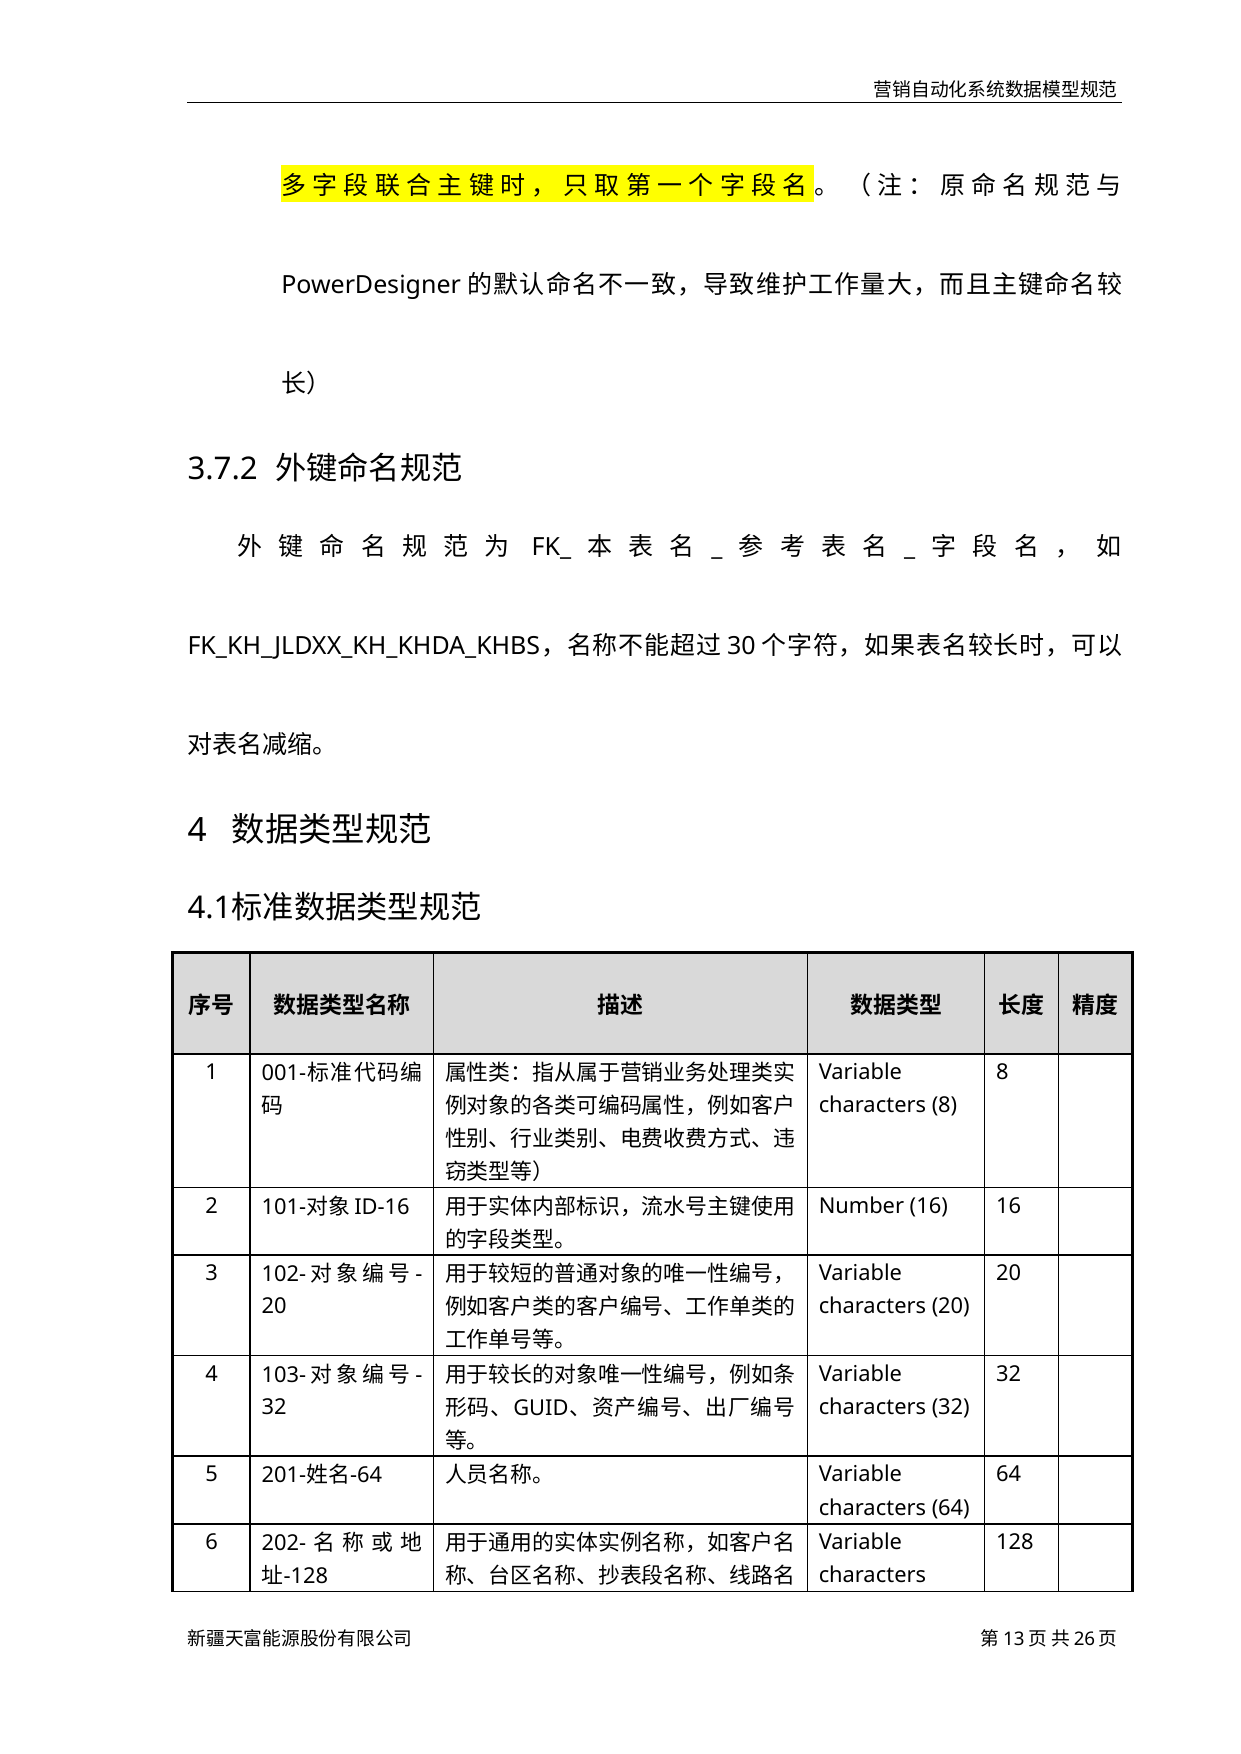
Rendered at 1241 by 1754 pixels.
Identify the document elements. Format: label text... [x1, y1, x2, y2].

table_header 数据类型名称 [251, 954, 433, 1053]
subtitle 外键命名规范 [187, 433, 1122, 499]
table_cell 103-对象编号-32 [251, 1356, 433, 1455]
table_header 数据类型 [808, 954, 984, 1053]
table_cell [1059, 1356, 1131, 1455]
table_cell 128 [985, 1525, 1058, 1591]
table_cell [1059, 1525, 1131, 1591]
table_cell 2 [174, 1188, 249, 1254]
table_cell 202-名称或地址-128 [251, 1525, 433, 1591]
table_cell 用于较长的对象唯一性编号，例如条形码、GUID、资产编号、出厂编号等。 [434, 1356, 807, 1455]
table_cell 101-对象ID-16 [251, 1188, 433, 1254]
table_header 描述 [434, 954, 807, 1053]
table_cell 5 [174, 1457, 249, 1523]
table_cell Variable characters (32) [808, 1356, 984, 1455]
table_cell 4 [174, 1356, 249, 1455]
table_cell 32 [985, 1356, 1058, 1455]
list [237, 151, 1122, 415]
table_cell [1059, 1188, 1131, 1254]
table_cell 属性类：指从属于营销业务处理类实例对象的各类可编码属性，例如客户性别、行业类别、电费收费方式、违窃类型等） [434, 1055, 807, 1186]
table_cell Variable characters (64) [808, 1457, 984, 1523]
table_cell 1 [174, 1055, 249, 1186]
table_cell 8 [985, 1055, 1058, 1186]
table_cell Variable characters (8) [808, 1055, 984, 1186]
table_cell Variable characters (128) [808, 1525, 984, 1591]
table_cell 用于实体内部标识，流水号主键使用的字段类型。 [434, 1188, 807, 1254]
table_cell 16 [985, 1188, 1058, 1254]
table_cell 102-对象编号-20 [251, 1256, 433, 1355]
subtitle 数据类型规范 [187, 794, 1122, 860]
table_cell 人员名称。 [434, 1457, 807, 1523]
table_header 长度 [985, 954, 1058, 1053]
table_cell [1059, 1256, 1131, 1355]
table_cell 用于较短的普通对象的唯一性编号，例如客户类的客户编号、工作单类的工作单号等。 [434, 1256, 807, 1355]
text 外键命名规范为FK_本表名_参考表名_字段名，如FK_KH_JLDXX_KH_KHDA_KHBS，名称不能超过30个字符，如果表名较长时，可以对表名减缩。 [187, 511, 1122, 776]
table_cell [1059, 1055, 1131, 1186]
table_header 序号 [174, 954, 249, 1053]
subtitle 标准数据类型规范 [187, 872, 1122, 938]
table_cell Number (16) [808, 1188, 984, 1254]
table_cell 64 [985, 1457, 1058, 1523]
table_cell Variable characters (20) [808, 1256, 984, 1355]
table_cell [1059, 1457, 1131, 1523]
table_cell 20 [985, 1256, 1058, 1355]
table_cell 001-标准代码编码 [251, 1055, 433, 1186]
table_cell 3 [174, 1256, 249, 1355]
table_cell 用于通用的实体实例名称，如客户名称、台区名称、抄表段名称、线路名称等。 [434, 1525, 807, 1591]
table_cell 201-姓名-64 [251, 1457, 433, 1523]
table_header 精度 [1059, 954, 1131, 1053]
table_cell 6 [174, 1525, 249, 1591]
